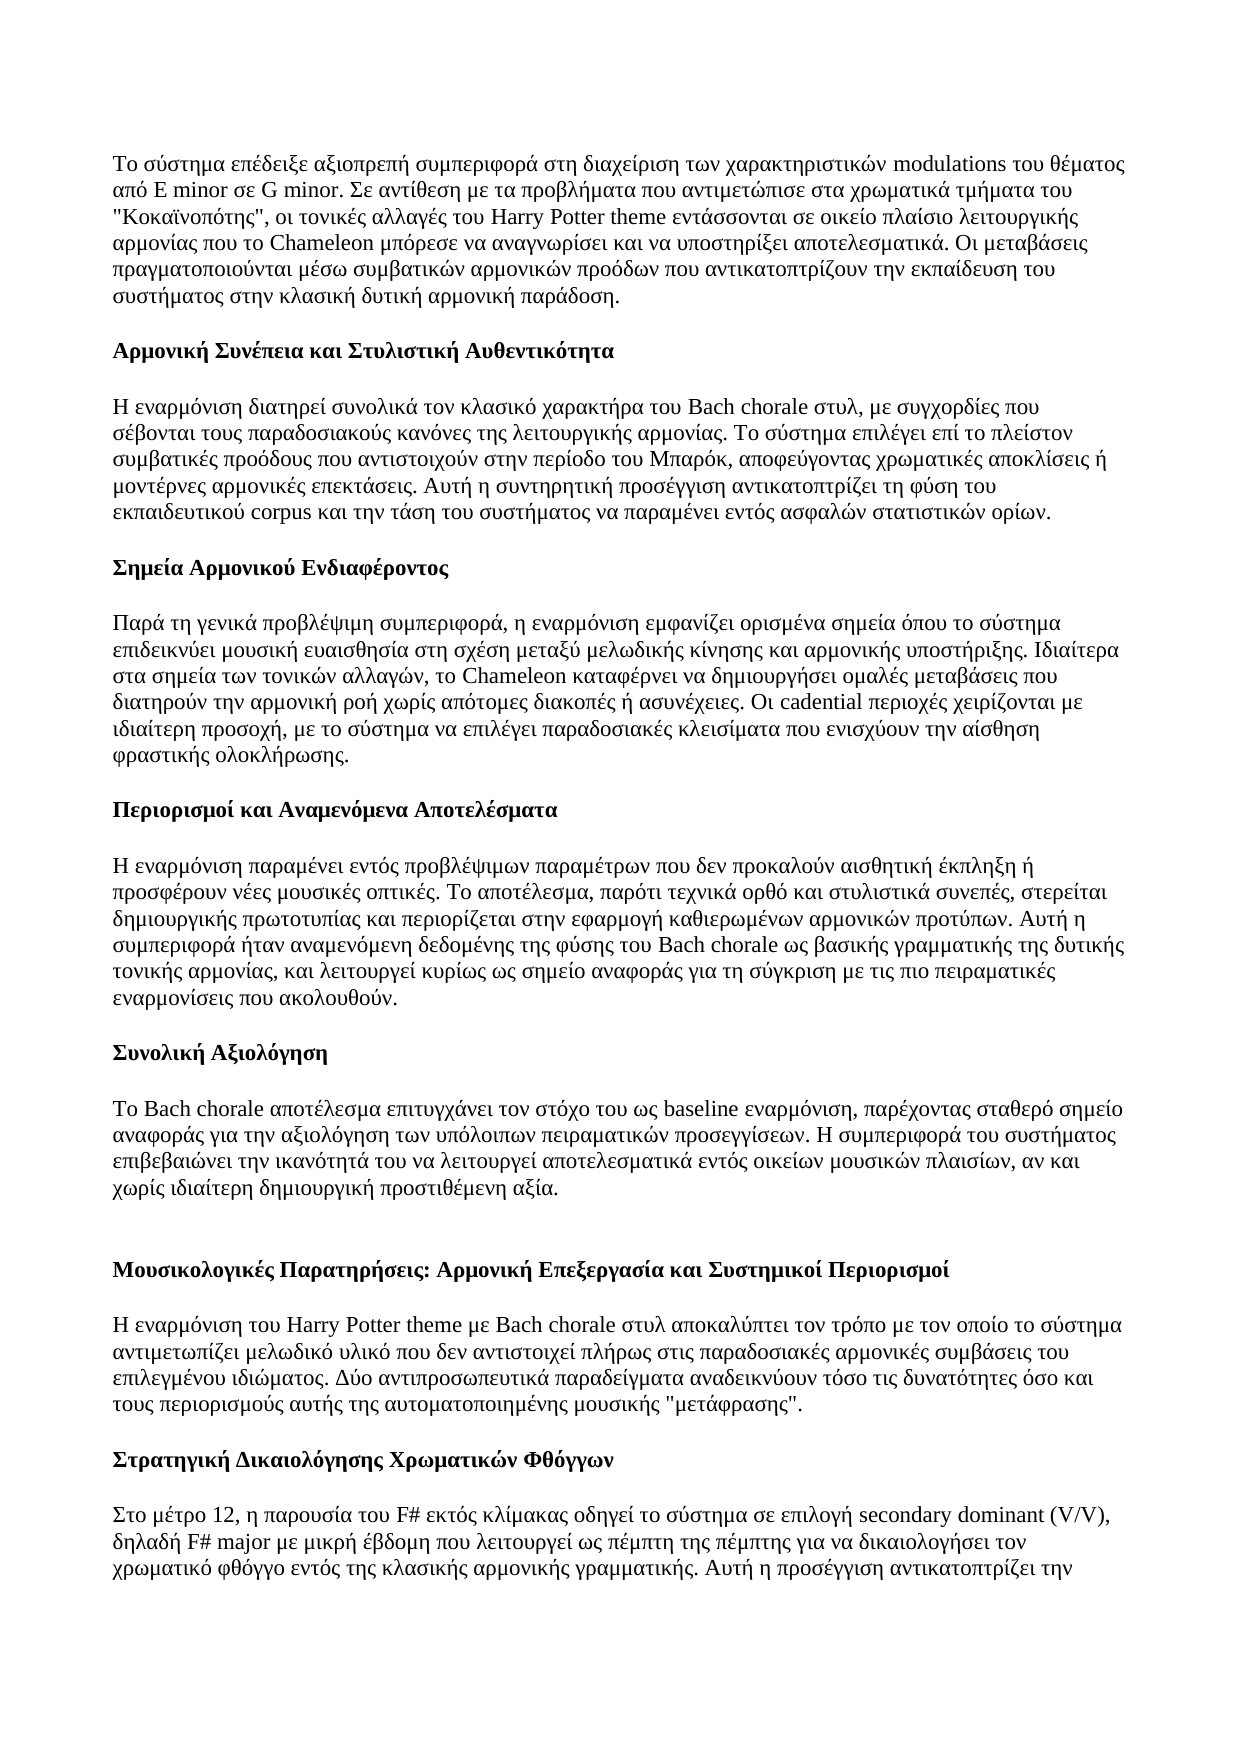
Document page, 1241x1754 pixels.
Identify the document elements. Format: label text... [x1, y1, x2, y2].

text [112, 1501, 1128, 1581]
text Η εναρμόνιση διατηρεί συνολικά τον κλασικό χαρακτήρα του Bach chorale στυλ, με συγχορδίες που σέβονται τους παραδοσιακούς κανόνες της λειτουργικής αρμονίας. Το σύστημα επιλέγει επί το πλείστον συμβατικές προόδους που αντιστοιχούν στην περίοδο του Μπαρόκ, αποφεύγοντας χρωματικές αποκλίσεις ή μοντέρνες αρμονικές επεκτάσεις. Αυτή η συντηρητική προσέγγιση αντικατοπτρίζει τη φύση του εκπαιδευτικού corpus και την τάση του συστήματος να παραμένει εντός ασφαλών στατιστικών ορίων. [112, 393, 1128, 524]
text Σημεία Αρμονικού Ενδιαφέροντος [112, 554, 1128, 580]
text Παρά τη γενικά προβλέψιμη συμπεριφορά, η εναρμόνιση εμφανίζει ορισμένα σημεία όπου το σύστημα επιδεικνύει μουσική ευαισθησία στη σχέση μεταξύ μελωδικής κίνησης και αρμονικής υποστήριξης. Ιδιαίτερα στα σημεία των τονικών αλλαγών, το Chameleon καταφέρνει να δημιουργήσει ομαλές μεταβάσεις που διατηρούν την αρμονική ροή χωρίς απότομες διακοπές ή ασυνέχειες. Οι cadential περιοχές χειρίζονται με ιδιαίτερη προσοχή, με το σύστημα να επιλέγει παραδοσιακές κλεισίματα που ενισχύουν την αίσθηση φραστικής ολοκλήρωσης. [112, 609, 1128, 767]
text Το Bach chorale αποτέλεσμα επιτυγχάνει τον στόχο του ως baseline εναρμόνιση, παρέχοντας σταθερό σημείο αναφοράς για την αξιολόγηση των υπόλοιπων πειραματικών προσεγγίσεων. Η συμπεριφορά του συστήματος επιβεβαιώνει την ικανότητά του να λειτουργεί αποτελεσματικά εντός οικείων μουσικών πλαισίων, αν και χωρίς ιδιαίτερη δημιουργική προστιθέμενη αξία. [112, 1095, 1128, 1200]
text Το σύστημα επέδειξε αξιοπρεπή συμπεριφορά στη διαχείριση των χαρακτηριστικών modulations του θέματος από E minor σε G minor. Σε αντίθεση με τα προβλήματα που αντιμετώπισε στα χρωματικά τμήματα του "Κοκαϊνοπότης", οι τονικές αλλαγές του Harry Potter theme εντάσσονται σε οικείο πλαίσιο λειτουργικής αρμονίας που το Chameleon μπόρεσε να αναγνωρίσει και να υποστηρίξει αποτελεσματικά. Οι μεταβάσεις πραγματοποιούνται μέσω συμβατικών αρμονικών προόδων που αντικατοπτρίζουν την εκπαίδευση του συστήματος στην κλασική δυτική αρμονική παράδοση. [112, 150, 1128, 308]
text Συνολική Αξιολόγηση [112, 1039, 1128, 1066]
text Στρατηγική Δικαιολόγησης Χρωματικών Φθόγγων [112, 1446, 1128, 1472]
text Η εναρμόνιση του Harry Potter theme με Bach chorale στυλ αποκαλύπτει τον τρόπο με τον οποίο το σύστημα αντιμετωπίζει μελωδικό υλικό που δεν αντιστοιχεί πλήρως στις παραδοσιακές αρμονικές συμβάσεις του επιλεγμένου ιδιώματος. Δύο αντιπροσωπευτικά παραδείγματα αναδεικνύουν τόσο τις δυνατότητες όσο και τους περιορισμούς αυτής της αυτοματοποιημένης μουσικής "μετάφρασης". [112, 1311, 1128, 1417]
text Περιορισμοί και Αναμενόμενα Αποτελέσματα [112, 797, 1128, 823]
text Η εναρμόνιση παραμένει εντός προβλέψιμων παραμέτρων που δεν προκαλούν αισθητική έκπληξη ή προσφέρουν νέες μουσικές οπτικές. Το αποτέλεσμα, παρότι τεχνικά ορθό και στυλιστικά συνεπές, στερείται δημιουργικής πρωτοτυπίας και περιορίζεται στην εφαρμογή καθιερωμένων αρμονικών προτύπων. Αυτή η συμπεριφορά ήταν αναμενόμενη δεδομένης της φύσης του Bach chorale ως βασικής γραμματικής της δυτικής τονικής αρμονίας, και λειτουργεί κυρίως ως σημείο αναφοράς για τη σύγκριση με τις πιο πειραματικές εναρμονίσεις που ακολουθούν. [112, 852, 1128, 1010]
text Μουσικολογικές Παρατηρήσεις: Αρμονική Επεξεργασία και Συστημικοί Περιορισμοί [112, 1229, 1128, 1282]
text Αρμονική Συνέπεια και Στυλιστική Αυθεντικότητα [112, 337, 1128, 364]
